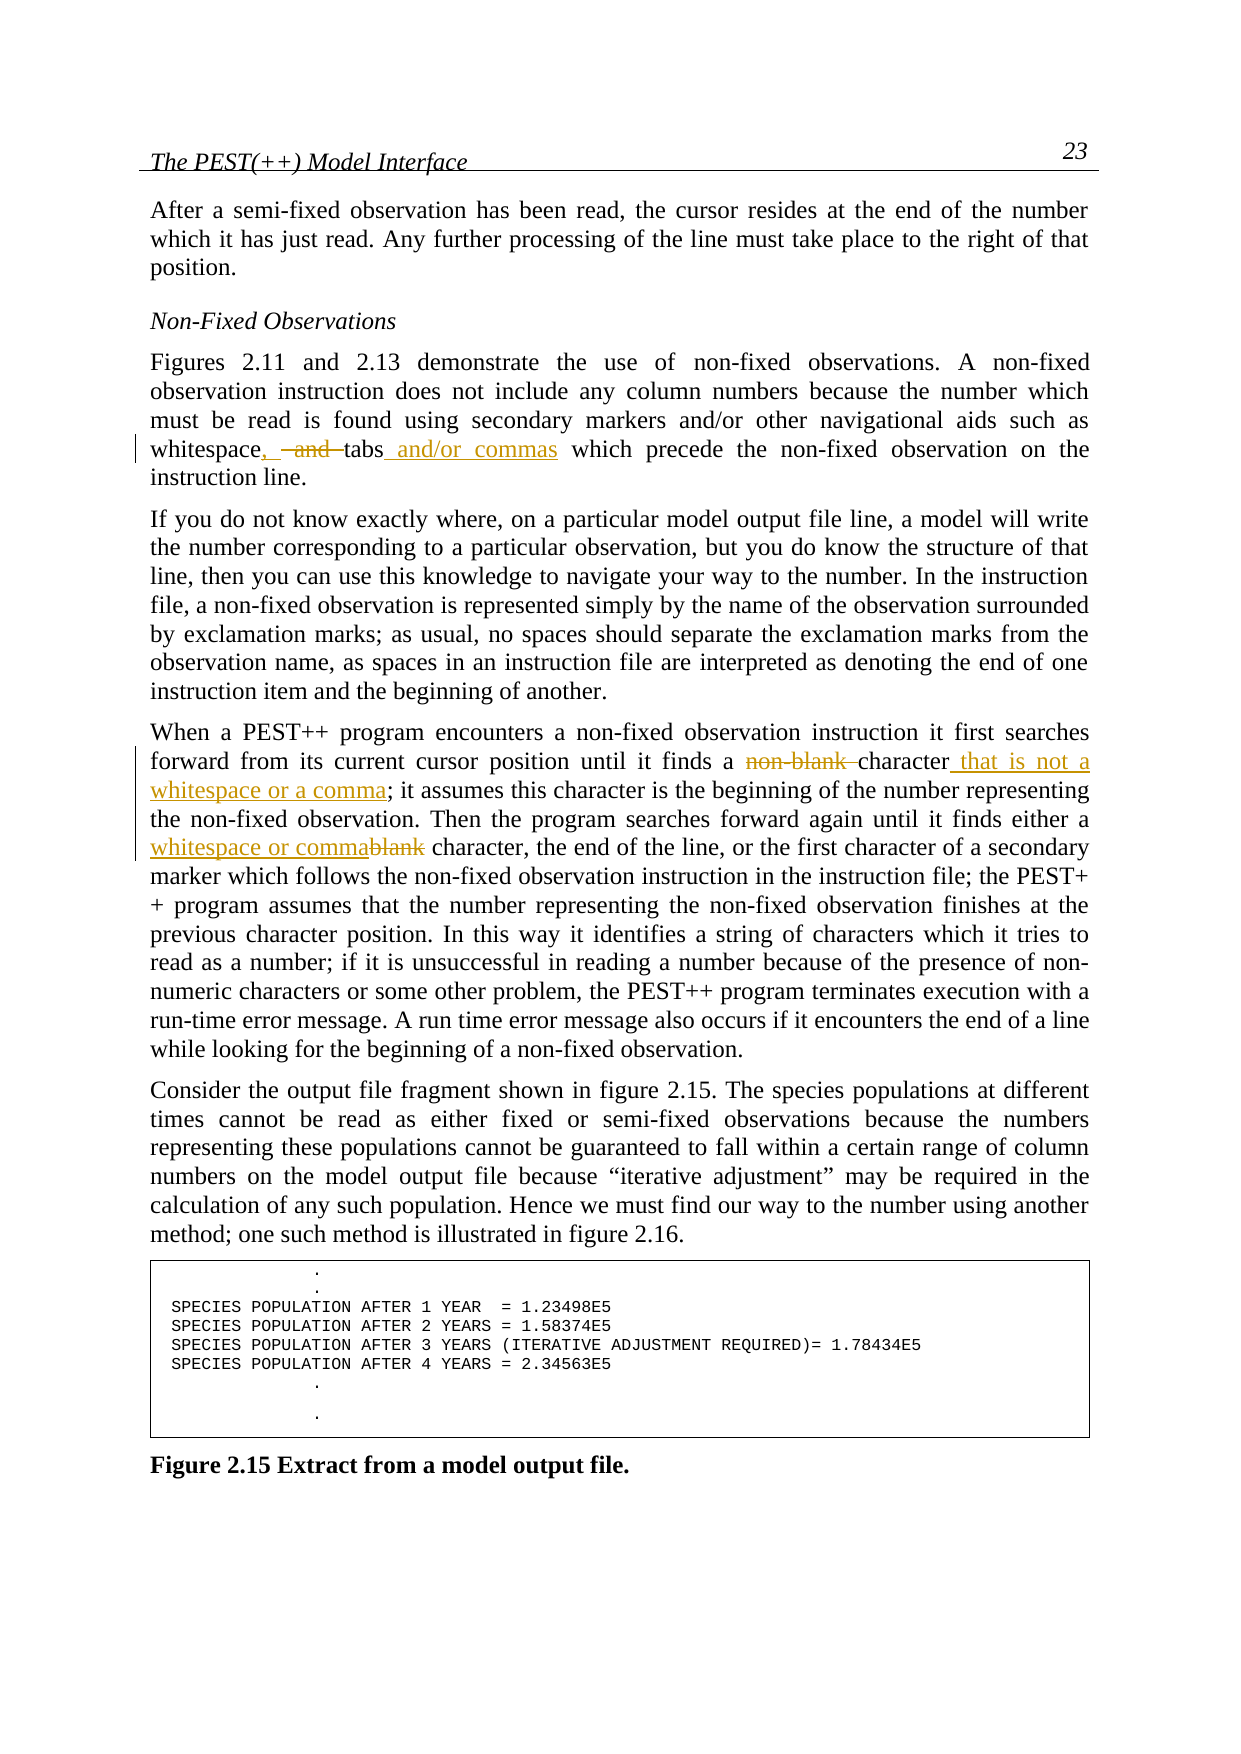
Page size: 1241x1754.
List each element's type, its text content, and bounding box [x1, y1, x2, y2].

text Consider the output file fragment shown in figure 2.15. The species populations at different times cannot be read as either fixed or semi-fixed observations because the numbers representing these populations cannot be guaranteed to fall within a certain range of column numbers on the model output file because “iterative adjustment” may be required in the calculation of any such population. Hence we must find our way to the number using another method; one such method is illustrated in figure 2.16. [150, 1075, 1090, 1247]
text When a PEST++ program encounters a non-fixed observation instruction it first searches forward from its current cursor position until it finds a character; it assumes this character is the beginning of the number representing the non-fixed observation. Then the program searches forward again until it finds either a character, the end of the line, or the first character of a secondary marker which follows the non-fixed observation instruction in the instruction file; the PEST++ program assumes that the number representing the non-fixed observation finishes at the previous character position. In this way it identifies a string of characters which it tries to read as a number; if it is unsuccessful in reading a number because of the presence of non-numeric characters or some other problem, the PEST++ program terminates execution with a run-time error message. A run time error message also occurs if it encounters the end of a line while looking for the beginning of a non-fixed observation. [150, 717, 1090, 1062]
text Figures 2.11 and 2.13 demonstrate the use of non-fixed observations. A non-fixed observation instruction does not include any column numbers because the number which must be read is found using secondary markers and/or other navigational aids such as whitespacetabs which precede the non-fixed observation on the instruction line. [150, 347, 1090, 491]
text Figure 2.15 Extract from a model output file. [150, 1450, 1090, 1479]
subtitle Non-Fixed Observations [150, 306, 1090, 335]
text After a semi-fixed observation has been read, the cursor resides at the end of the number which it has just read. Any further processing of the line must take place to the right of that position. [150, 195, 1090, 281]
table_header . . SPECIES POPULATION AFTER 1 YEAR = 1.23498E5 SPECIES POPULATION AFTER 2 YEARS = 1.58374E5 SPECIES POPULATION AFTER 3 YEARS (ITERATIVE ADJUSTMENT REQUIRED)= 1.78434E5 SPECIES POPULATION AFTER 4 YEARS = 2.34563E5 . . [151, 1261, 1089, 1437]
text If you do not know exactly where, on a particular model output file line, a model will write the number corresponding to a particular observation, but you do know the structure of that line, then you can use this knowledge to navigate your way to the number. In the instruction file, a non-fixed observation is represented simply by the name of the observation surrounded by exclamation marks; as usual, no spaces should separate the exclamation marks from the observation name, as spaces in an instruction file are interpreted as denoting the end of one instruction item and the beginning of another. [150, 504, 1090, 705]
